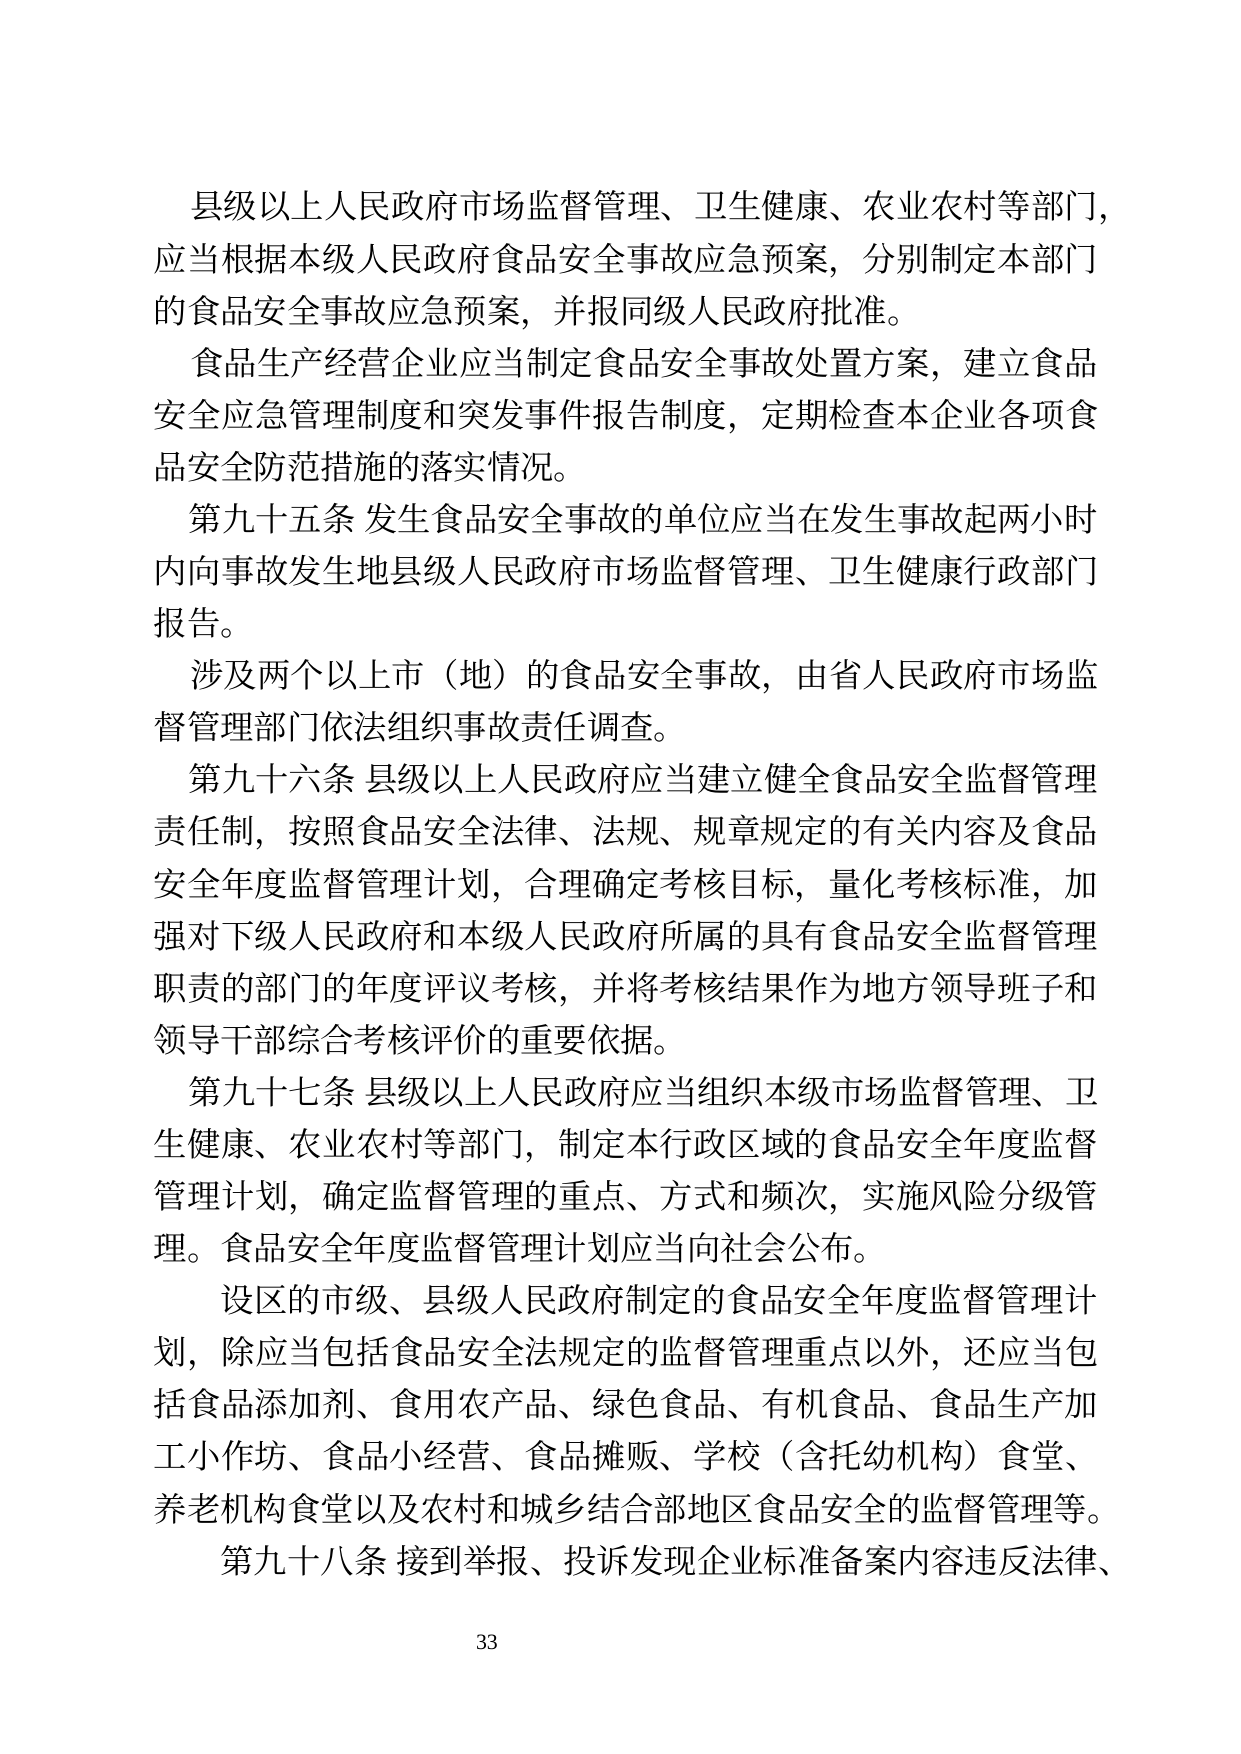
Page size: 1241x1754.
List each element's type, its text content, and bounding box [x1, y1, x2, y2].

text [153, 1531, 1098, 1583]
text 食品生产经营企业应当制定食品安全事故处置方案，建立食品安全应急管理制度和突发事件报告制度，定期检查本企业各项食品安全防范措施的落实情况。 [153, 333, 1098, 490]
text 县级以上人民政府市场监督管理、卫生健康、农业农村等部门，应当根据本级人民政府食品安全事故应急预案，分别制定本部门的食品安全事故应急预案，并报同级人民政府批准。 [153, 177, 1098, 333]
text 第九十五条 发生食品安全事故的单位应当在发生事故起两小时内向事故发生地县级人民政府市场监督管理、卫生健康行政部门报告。 [153, 490, 1098, 646]
text 设区的市级、县级人民政府制定的食品安全年度监督管理计划，除应当包括食品安全法规定的监督管理重点以外，还应当包括食品添加剂、食用农产品、绿色食品、有机食品、食品生产加工小作坊、食品小经营、食品摊贩、学校（含托幼机构）食堂、养老机构食堂以及农村和城乡结合部地区食品安全的监督管理等。 [153, 1271, 1098, 1531]
text 涉及两个以上市（地）的食品安全事故，由省人民政府市场监督管理部门依法组织事故责任调查。 [153, 646, 1098, 750]
text 第九十六条 县级以上人民政府应当建立健全食品安全监督管理责任制，按照食品安全法律、法规、规章规定的有关内容及食品安全年度监督管理计划，合理确定考核目标，量化考核标准，加强对下级人民政府和本级人民政府所属的具有食品安全监督管理职责的部门的年度评议考核，并将考核结果作为地方领导班子和领导干部综合考核评价的重要依据。 [153, 750, 1098, 1063]
text 第九十七条 县级以上人民政府应当组织本级市场监督管理、卫生健康、农业农村等部门，制定本行政区域的食品安全年度监督管理计划，确定监督管理的重点、方式和频次，实施风险分级管理。食品安全年度监督管理计划应当向社会公布。 [153, 1063, 1098, 1271]
